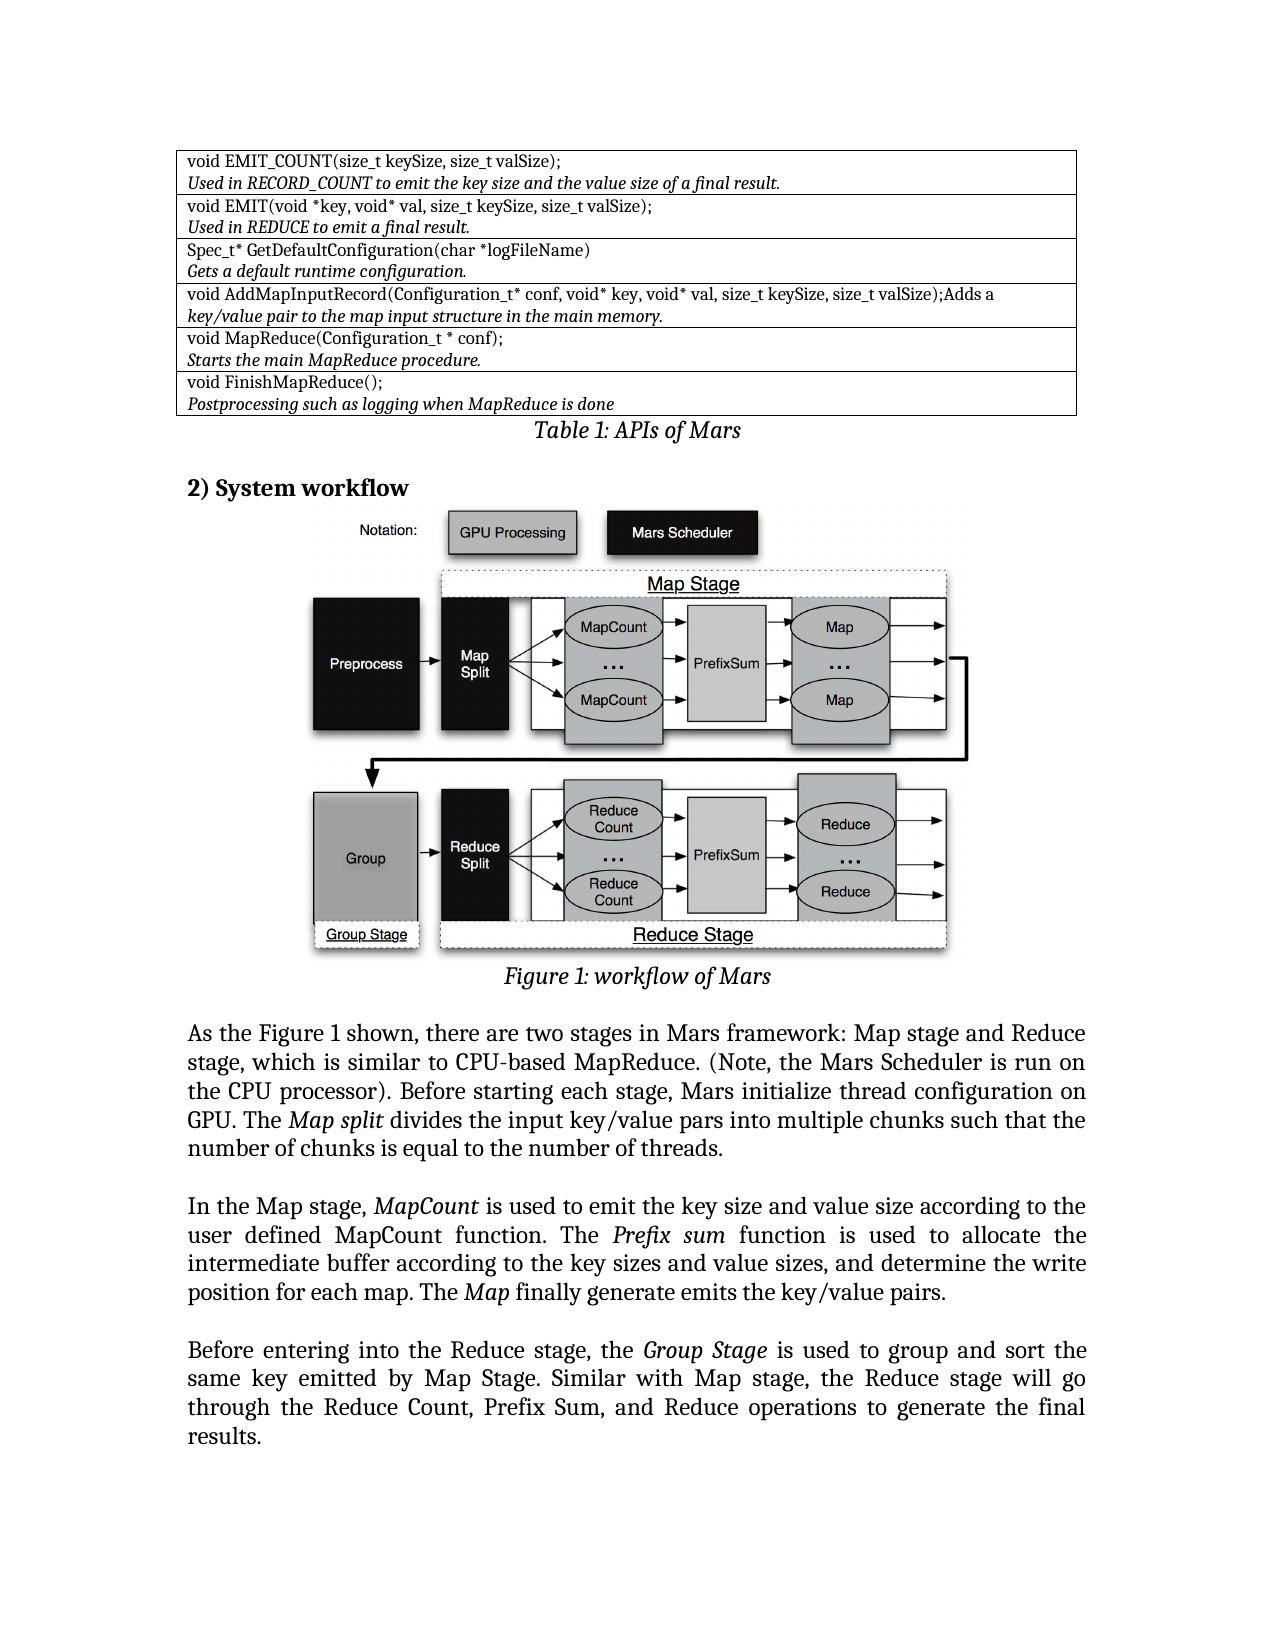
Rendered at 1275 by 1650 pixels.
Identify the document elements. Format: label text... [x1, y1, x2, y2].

table_cell void MapReduce(Configuration_t * conf); Starts the main MapReduce procedure. [177, 328, 1076, 371]
text Figure 1: workflow of Mars [187, 962, 1087, 991]
text In the Map stage, MapCount is used to emit the key size and value size according to the user defined MapCount function. The Prefix sum function is used to allocate the intermediate buffer according to the key sizes and value sizes, and determine the write position for each map. The Map finally generate emits the key/value pairs. [187, 1192, 1087, 1307]
table_cell void EMIT(void *key, void* val, size_t keySize, size_t valSize); Used in REDUCE to emit a final result. [177, 195, 1076, 238]
table_cell void FinishMapReduce(); Postprocessing such as logging when MapReduce is done [177, 372, 1076, 415]
text As the Figure 1 shown, there are two stages in Mars framework: Map stage and Reduce stage, which is similar to CPU-based MapReduce. (Note, the Mars Scheduler is run on the CPU processor). Before starting each stage, Mars initialize thread configuration on GPU. The Map split divides the input key/value pars into multiple chunks such that the number of chunks is equal to the number of threads. [187, 1019, 1087, 1163]
text 2) System workflow [187, 473, 1087, 502]
text Before entering into the Reduce stage, the Group Stage is used to group and sort the same key emitted by Map Stage. Similar with Map stage, the Reduce stage will go through the Reduce Count, Prefix Sum, and Reduce operations to generate the final results. [187, 1336, 1087, 1451]
table_cell Spec_t* GetDefaultConfiguration(char *logFileName) Gets a default runtime configuration. [177, 239, 1076, 282]
picture [300, 502, 976, 962]
table_cell void EMIT_COUNT(size_t keySize, size_t valSize); Used in RECORD_COUNT to emit the key size and the value size of a final result. [177, 151, 1076, 194]
table_cell void AddMapInputRecord(Configuration_t* conf, void* key, void* val, size_t keySize, size_t valSize); Adds a key/value pair to the map input structure in the main memory. [177, 284, 1076, 327]
text Table 1: APIs of Mars [187, 416, 1087, 445]
